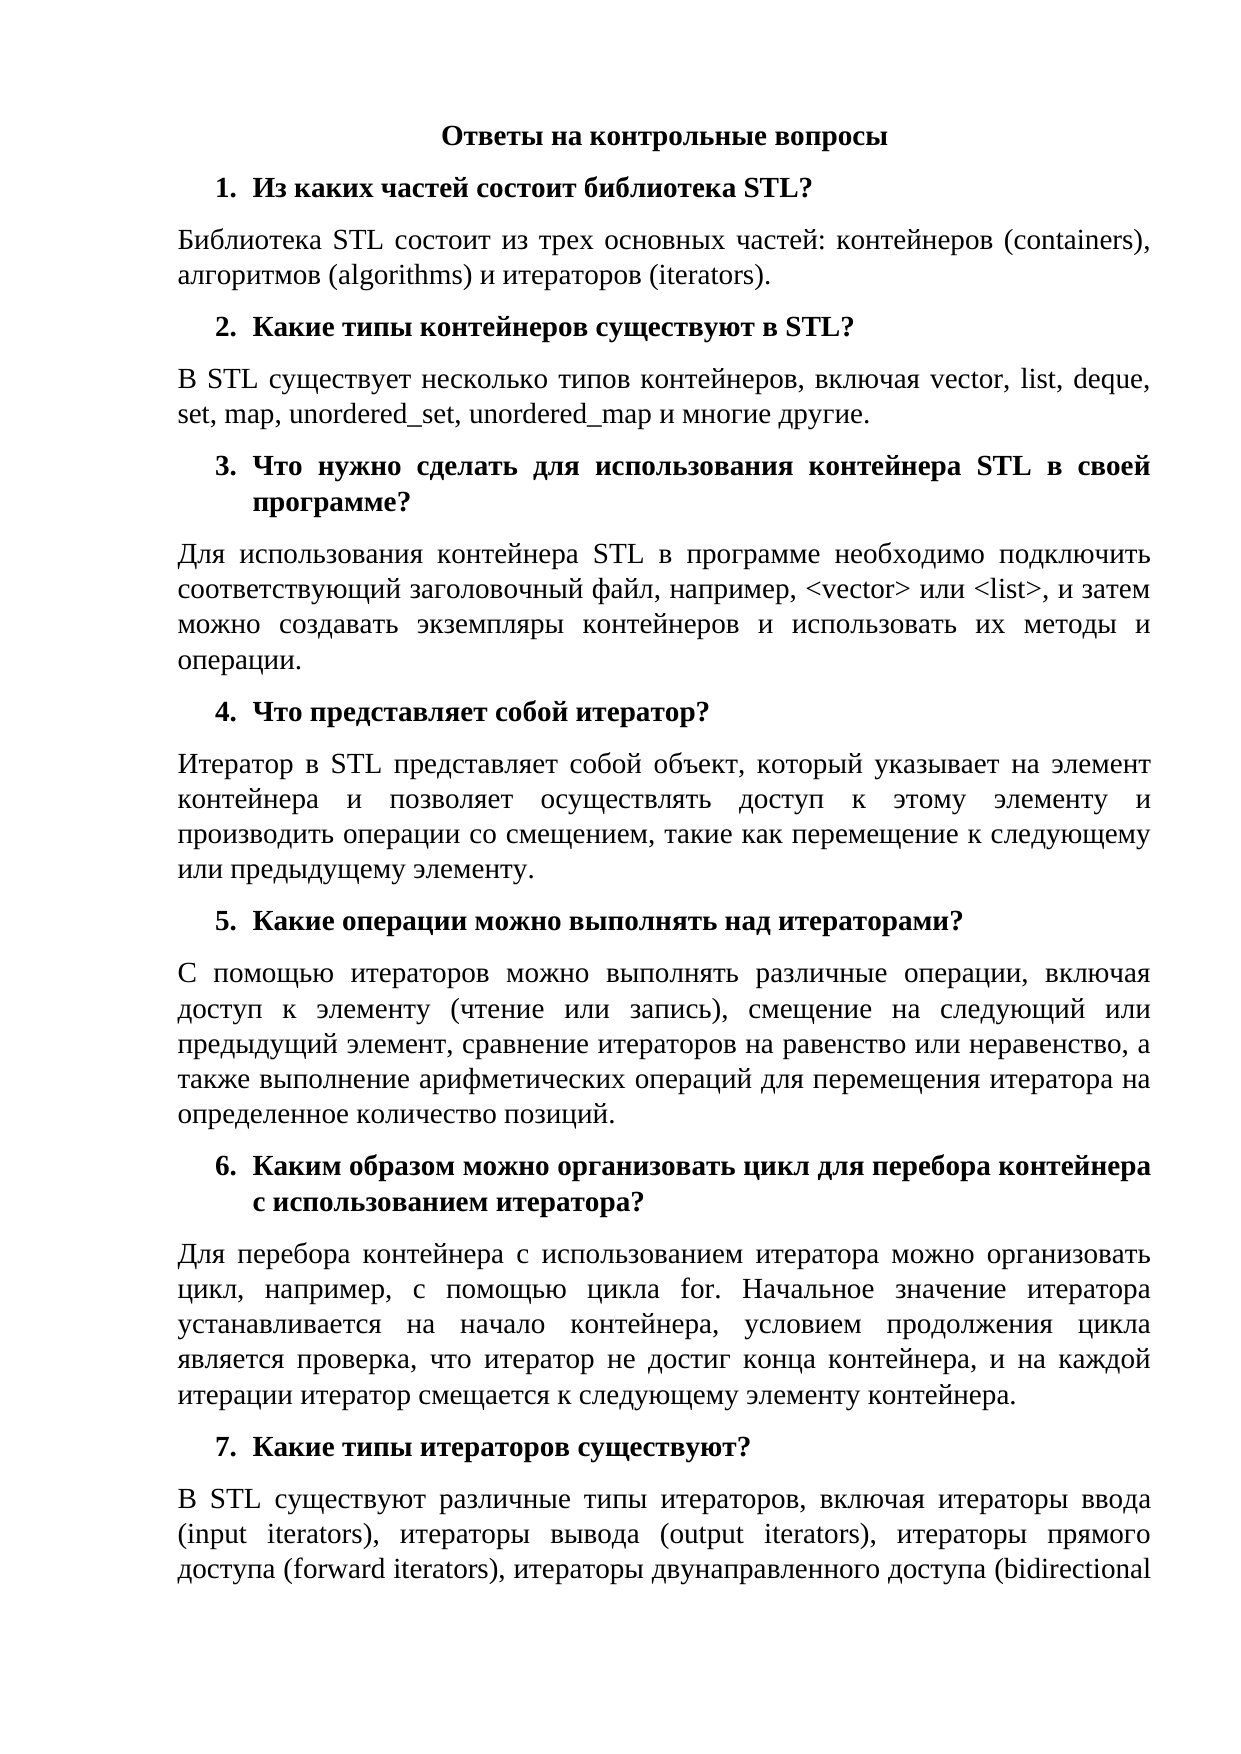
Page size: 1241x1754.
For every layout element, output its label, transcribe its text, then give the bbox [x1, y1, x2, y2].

text В STL существует несколько типов контейнеров, включая vector, list, deque, set, map, unordered_set, unordered_map и многие другие. [177, 361, 1152, 430]
list Какие операции можно выполнять над итераторами? [215, 903, 1152, 937]
text С помощью итераторов можно выполнять различные операции, включая доступ к элементу (чтение или запись), смещение на следующий или предыдущий элемент, сравнение итераторов на равенство или неравенство, а также выполнение арифметических операций для перемещения итератора на определенное количество позиций. [177, 956, 1152, 1130]
text Ответы на контрольные вопросы [177, 118, 1152, 152]
list Из каких частей состоит библиотека STL? [215, 170, 1152, 203]
text Библиотека STL состоит из трех основных частей: контейнеров (containers), алгоритмов (algorithms) и итераторов (iterators). [177, 222, 1152, 291]
list Каким образом можно организовать цикл для перебора контейнера с использованием итератора? [215, 1148, 1152, 1217]
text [177, 1481, 1152, 1585]
text Для перебора контейнера с использованием итератора можно организовать цикл, например, с помощью цикла for. Начальное значение итератора устанавливается на начало контейнера, условием продолжения цикла является проверка, что итератор не достиг конца контейнера, и на каждой итерации итератор смещается к следующему элементу контейнера. [177, 1236, 1152, 1410]
list Что нужно сделать для использования контейнера STL в своей программе? [215, 448, 1152, 518]
list Что представляет собой итератор? [215, 694, 1152, 727]
list Какие типы итераторов существуют? [215, 1429, 1152, 1462]
list Какие типы контейнеров существуют в STL? [215, 309, 1152, 343]
text Для использования контейнера STL в программе необходимо подключить соответствующий заголовочный файл, например, <vector> или <list>, и затем можно создавать экземпляры контейнеров и использовать их методы и операции. [177, 536, 1152, 675]
text Итератор в STL представляет собой объект, который указывает на элемент контейнера и позволяет осуществлять доступ к этому элементу и производить операции со смещением, такие как перемещение к следующему или предыдущему элементу. [177, 746, 1152, 885]
